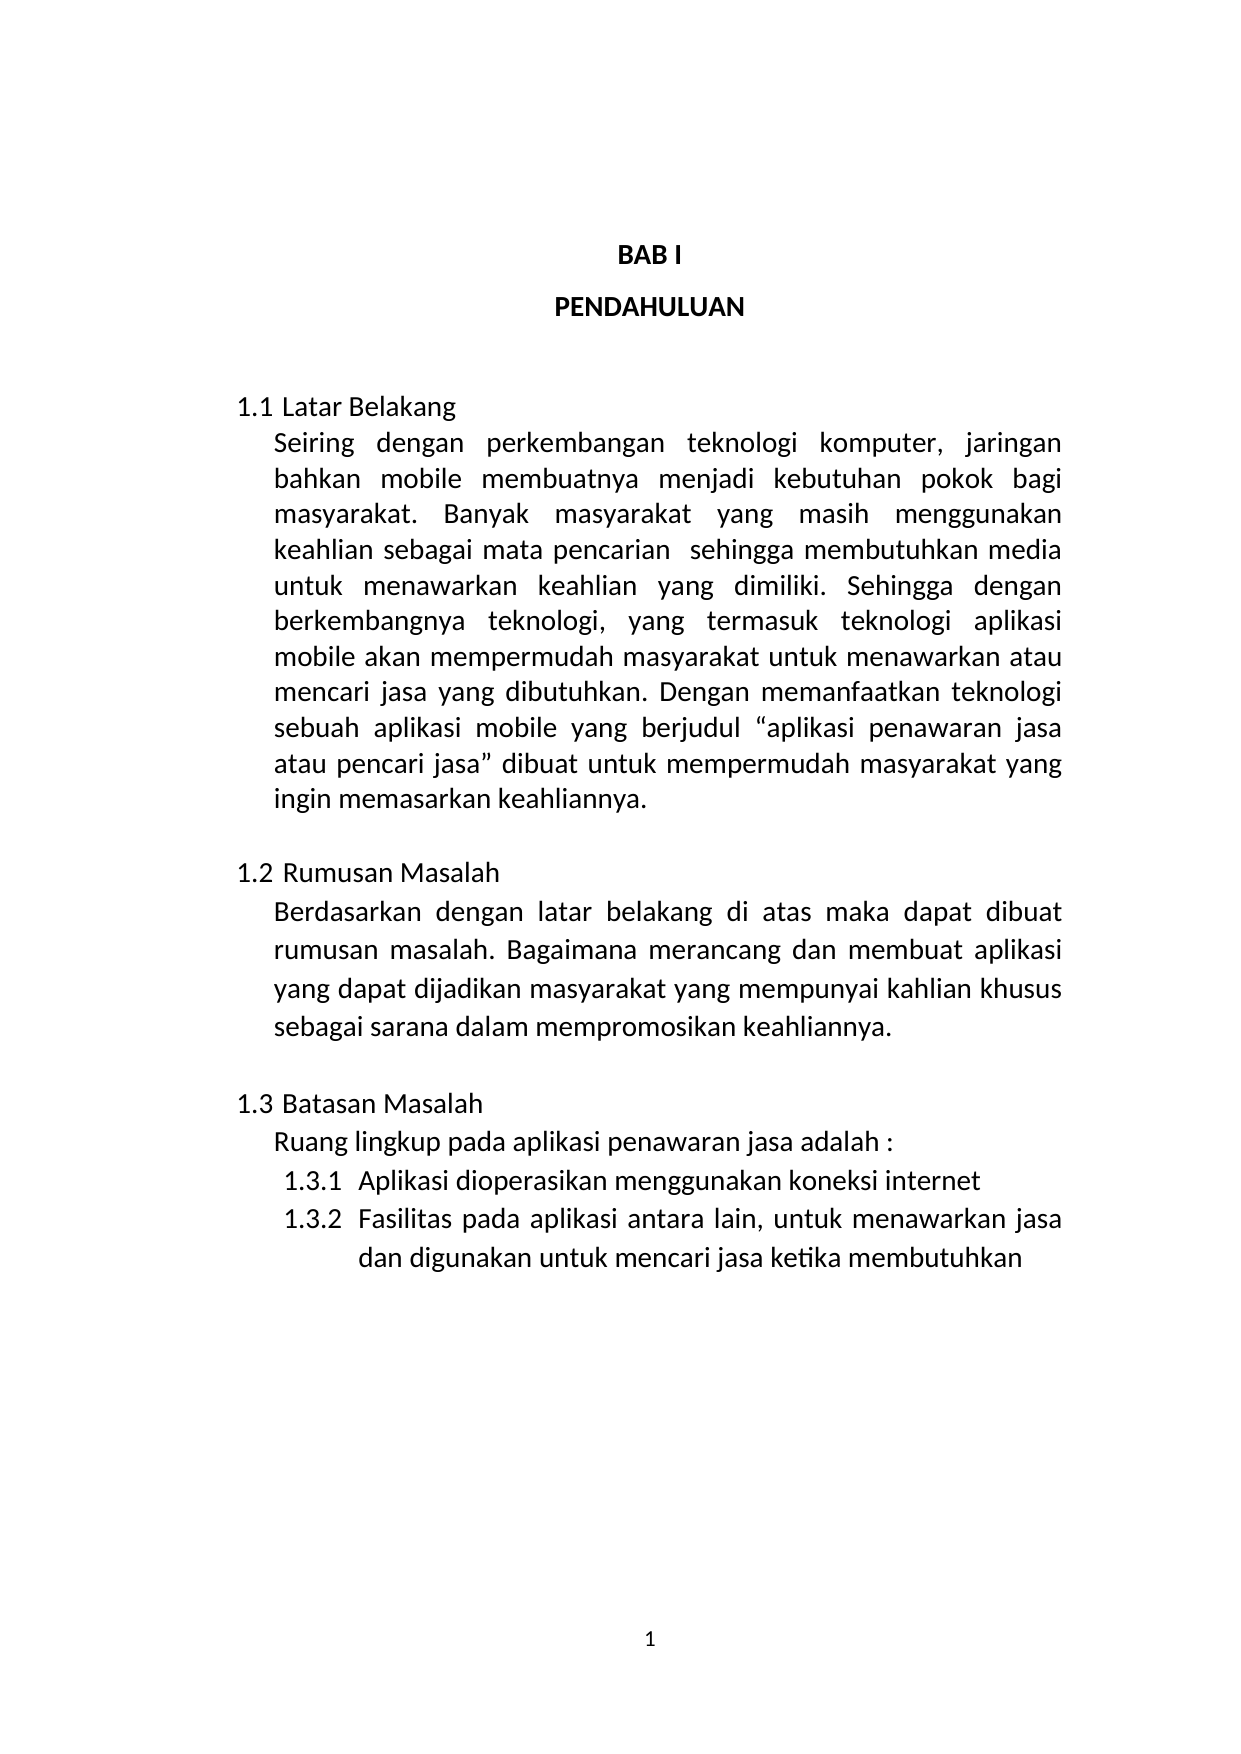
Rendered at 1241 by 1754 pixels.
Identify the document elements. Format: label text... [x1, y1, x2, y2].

list Rumusan Masalah [236, 854, 1063, 890]
list Latar Belakang [236, 388, 1063, 424]
list Berdasarkan dengan latar belakang di atas maka dapat dibuat rumusan masalah. Bagaimana merancang dan membuat aplikasi yang dapat dijadikan masyarakat yang mempunyai kahlian khusus sebagai sarana dalam mempromosikan keahliannya. [274, 893, 1063, 1044]
text BAB I [236, 236, 1063, 272]
text PENDAHULUAN [236, 288, 1063, 324]
list Ruang lingkup pada aplikasi penawaran jasa adalah : [274, 1123, 1063, 1159]
list Seiring dengan perkembangan teknologi komputer, jaringan bahkan mobile membuatnya menjadi kebutuhan pokok bagi masyarakat. Banyak masyarakat yang masih menggunakan keahlian sebagai mata pencarian sehingga membutuhkan media untuk menawarkan keahlian yang dimiliki. Sehingga dengan berkembangnya teknologi, yang termasuk teknologi aplikasi mobile akan mempermudah masyarakat untuk menawarkan atau mencari jasa yang dibutuhkan. Dengan memanfaatkan teknologi sebuah aplikasi mobile yang berjudul “aplikasi penawaran jasa atau pencari jasa” dibuat untuk mempermudah masyarakat yang ingin memasarkan keahliannya. [274, 424, 1063, 816]
list Aplikasi dioperasikan menggunakan koneksi internet [283, 1162, 1063, 1198]
list Fasilitas pada aplikasi antara lain, untuk menawarkan jasa dan digunakan untuk mencari jasa ketika membutuhkan [283, 1200, 1063, 1274]
list Batasan Masalah [236, 1085, 1063, 1121]
